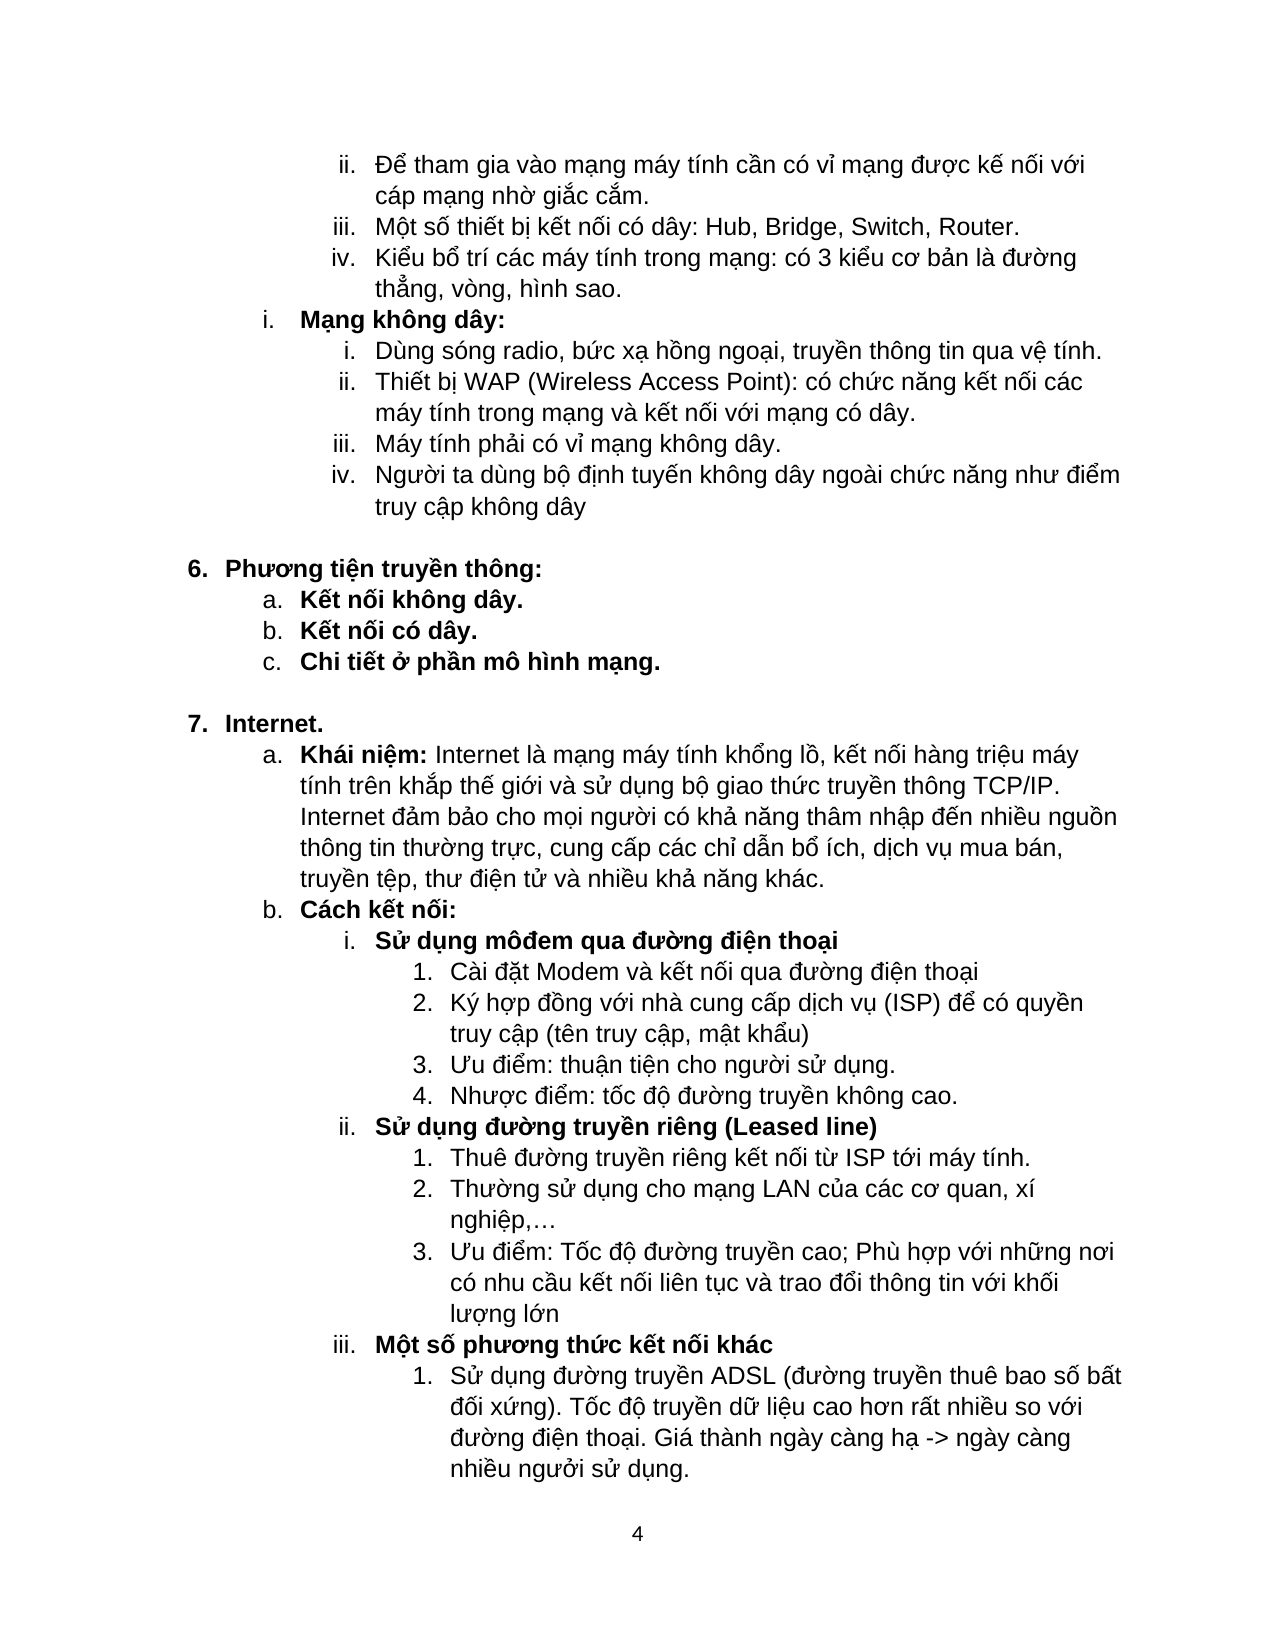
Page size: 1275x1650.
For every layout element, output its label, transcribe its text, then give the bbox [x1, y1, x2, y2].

list Phương tiện truyền thông: [187, 553, 1125, 582]
list Một số thiết bị kết nối có dây: Hub, Bridge, Switch, Router. [356, 212, 1125, 241]
list Để tham gia vào mạng máy tính cần có vỉ mạng được kế nối với cáp mạng nhờ giắc cắm. [356, 150, 1125, 210]
list Nhược điểm: tốc độ đường truyền không cao. [412, 1081, 1125, 1110]
list Một số phương thức kết nối khác [356, 1329, 1125, 1358]
list Người ta dùng bộ định tuyến không dây ngoài chức năng như điểm truy cập không dây [356, 460, 1125, 520]
list Chi tiết ở phần mô hình mạng. [262, 647, 1125, 675]
list Thường sử dụng cho mạng LAN của các cơ quan, xí nghiệp,… [412, 1174, 1125, 1234]
list Thiết bị WAP (Wireless Access Point): có chức năng kết nối các máy tính trong mạng và kết nối với mạng có dây. [356, 367, 1125, 427]
list Sử dụng đường truyền riêng (Leased line) [356, 1112, 1125, 1141]
list Máy tính phải có vỉ mạng không dây. [356, 429, 1125, 458]
list Ưu điểm: Tốc độ đường truyền cao; Phù hợp với những nơi có nhu cầu kết nối liên tục và trao đổi thông tin với khối lượng lớn [412, 1236, 1125, 1327]
list Mạng không dây: [262, 305, 1125, 334]
list Ký hợp đồng với nhà cung cấp dịch vụ (ISP) để có quyền truy cập (tên truy cập, mật khẩu) [412, 988, 1125, 1048]
list Internet. [187, 709, 1125, 737]
list Cài đặt Modem và kết nối qua đường điện thoại [412, 957, 1125, 986]
list Kết nối không dây. [262, 584, 1125, 613]
list Sử dụng môđem qua đường điện thoại [356, 926, 1125, 955]
list Kiểu bổ trí các máy tính trong mạng: có 3 kiểu cơ bản là đường thẳng, vòng, hình sao. [356, 243, 1125, 303]
list Kết nối có dây. [262, 616, 1125, 644]
list Thuê đường truyền riêng kết nối từ ISP tới máy tính. [412, 1143, 1125, 1172]
list Khái niệm: Internet là mạng máy tính khổng lồ, kết nối hàng triệu máy tính trên khắp thế giới và sử dụng bộ giao thức truyền thông TCP/IP. Internet đảm bảo cho mọi người có khả năng thâm nhập đến nhiều nguồn thông tin thường trực, cung cấp các chỉ dẫn bổ ích, dịch vụ mua bán, truyền tệp, thư điện tử và nhiều khả năng khác. [262, 740, 1125, 893]
list Ưu điểm: thuận tiện cho người sử dụng. [412, 1050, 1125, 1079]
list Dùng sóng radio, bức xạ hồng ngoại, truyền thông tin qua vệ tính. [356, 336, 1125, 365]
list Cách kết nối: [262, 895, 1125, 924]
list Sử dụng đường truyền ADSL (đường truyền thuê bao số bất đối xứng). Tốc độ truyền dữ liệu cao hơn rất nhiều so với đường điện thoại. Giá thành ngày càng hạ -> ngày càng nhiều ngưởi sử dụng. [412, 1361, 1125, 1482]
